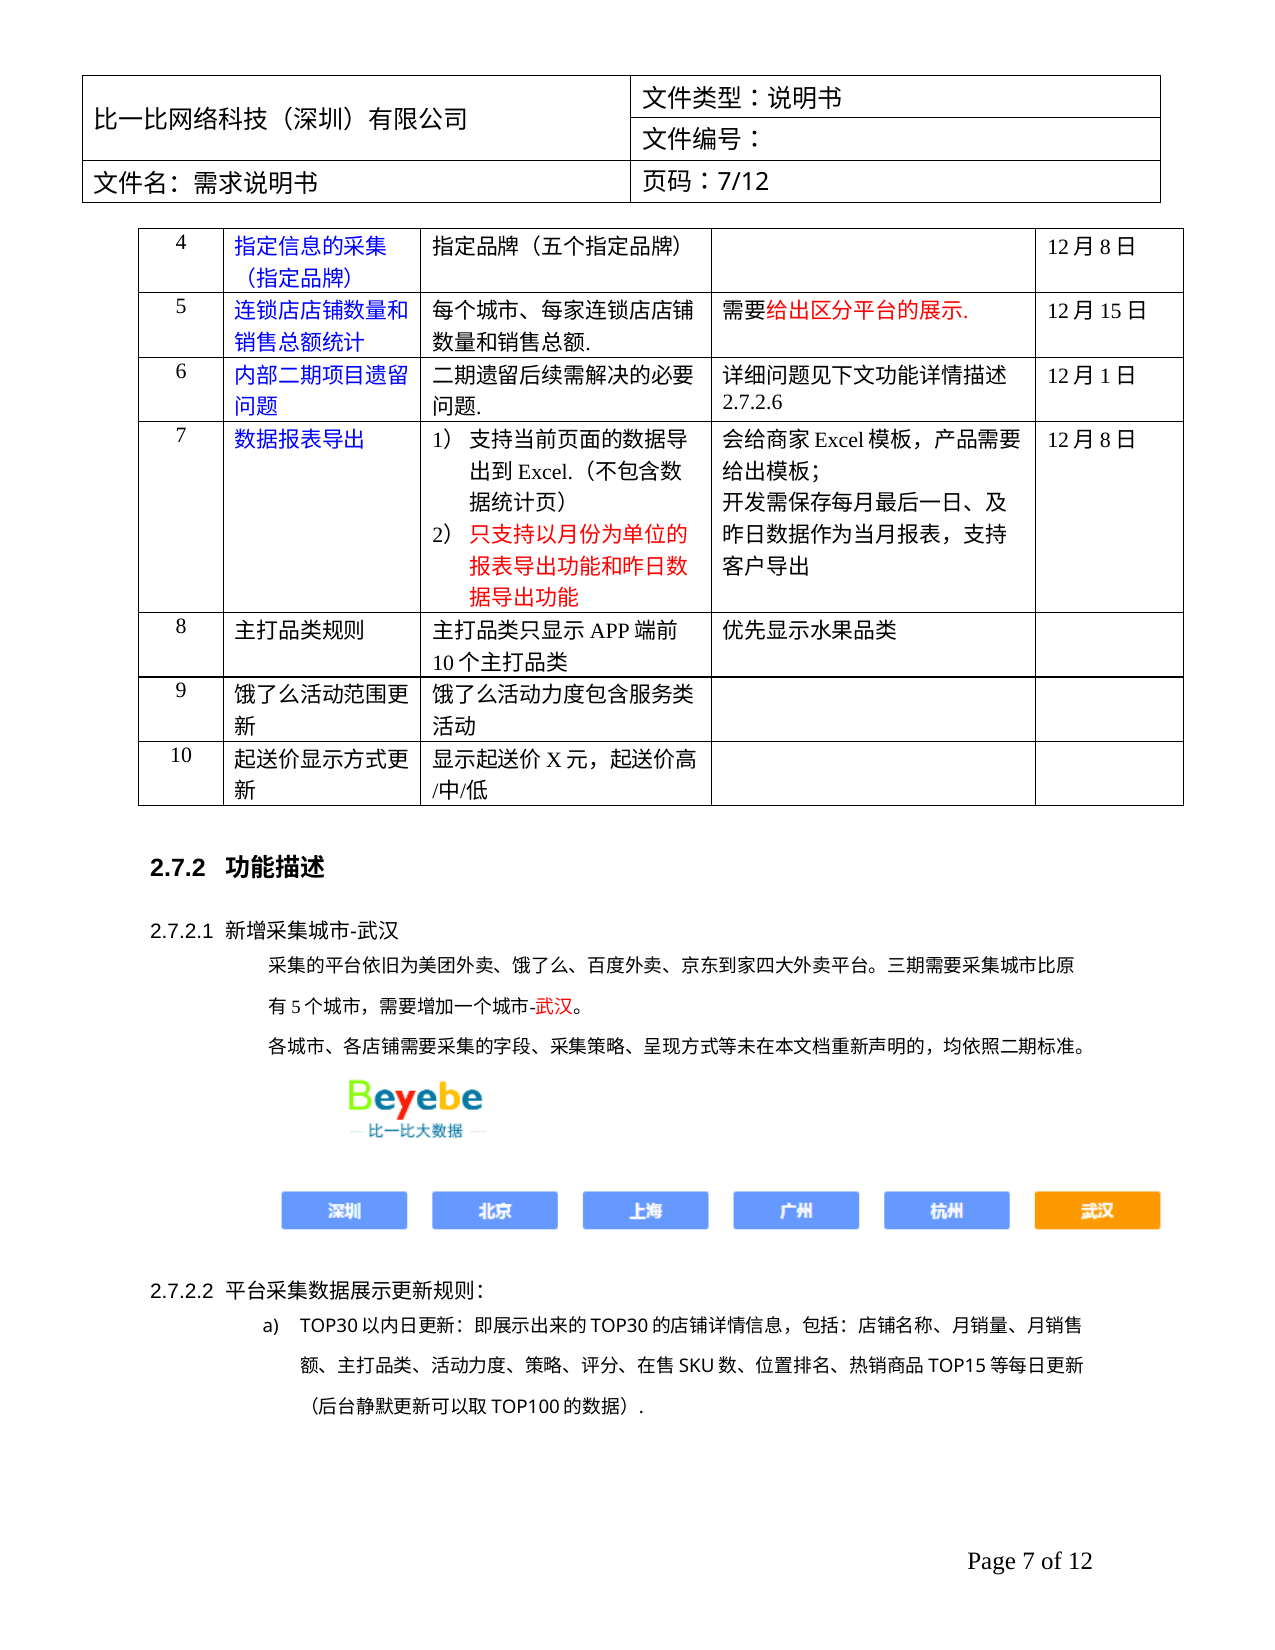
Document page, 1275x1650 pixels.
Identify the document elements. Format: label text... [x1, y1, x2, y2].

table_cell 二期遗留后续需解决的必要问题. [421, 358, 711, 421]
table_cell 饿了么活动范围更新 [224, 678, 420, 741]
subtitle 平台采集数据展示更新规则： [150, 1274, 1093, 1304]
table_cell [712, 229, 1035, 292]
table_cell [712, 742, 1035, 805]
picture [268, 1072, 1212, 1247]
table_cell 主打品类只显示APP端前10个主打品类 [421, 613, 711, 676]
table_cell 内部二期项目遗留问题 [224, 358, 420, 421]
table_cell 优先显示水果品类 [712, 613, 1035, 676]
table_cell 6 [139, 358, 223, 421]
table_cell [1036, 613, 1183, 676]
table_cell 需要给出区分平台的展示. [712, 293, 1035, 357]
table_cell 12月8日 [1036, 229, 1183, 292]
table_cell 4 [139, 229, 223, 292]
text 采集的平台依旧为美团外卖、饿了么、百度外卖、京东到家四大外卖平台。三期需要采集城市比原有5个城市，需要增加一个城市-武汉。 [269, 951, 1093, 1019]
table_cell 指定品牌（五个指定品牌） [421, 229, 711, 292]
table_cell 连锁店店铺数量和销售总额统计 [224, 293, 420, 357]
table_cell [1036, 678, 1183, 741]
list TOP30以内日更新：即展示出来的TOP30的店铺详情信息，包括：店铺名称、月销量、月销售额、主打品类、活动力度、策略、评分、在售SKU数、位置排名、热销商品TOP15等每日更新（后台静默更新可以取TOP100的数据）. [262, 1310, 1093, 1419]
table_cell [1036, 742, 1183, 805]
table_cell 12月1日 [1036, 358, 1183, 421]
table_cell 显示起送价X元，起送价高/中/低 [421, 742, 711, 805]
table_cell 支持当前页面的数据导出到Excel.（不包含数据统计页） 只支持以月份为单位的报表导出功能和昨日数据导出功能 [421, 422, 711, 612]
table_cell 8 [139, 613, 223, 676]
table_cell 10 [139, 742, 223, 805]
table_cell 9 [139, 678, 223, 741]
table_cell 主打品类规则 [224, 613, 420, 676]
table_cell [712, 678, 1035, 741]
table_cell 指定信息的采集（指定品牌） [224, 229, 420, 292]
subtitle 功能描述 [150, 847, 1093, 884]
table_cell 起送价显示方式更新 [224, 742, 420, 805]
table_cell 5 [139, 293, 223, 357]
table_cell 每个城市、每家连锁店店铺数量和销售总额. [421, 293, 711, 357]
table_cell 详细问题见下文功能详情描述2.7.2.6 [712, 358, 1035, 421]
subtitle 新增采集城市-武汉 [150, 914, 1093, 944]
table_cell 12月8日 [1036, 422, 1183, 612]
table_cell 会给商家Excel模板，产品需要给出模板； 开发需保存每月最后一日、及昨日数据作为当月报表，支持客户导出 [712, 422, 1035, 612]
table_cell 数据报表导出 [224, 422, 420, 612]
table_cell 饿了么活动力度包含服务类活动 [421, 678, 711, 741]
table_cell 7 [139, 422, 223, 612]
table_cell 12月15日 [1036, 293, 1183, 357]
text 各城市、各店铺需要采集的字段、采集策略、呈现方式等未在本文档重新声明的，均依照二期标准。 [269, 1032, 1093, 1059]
